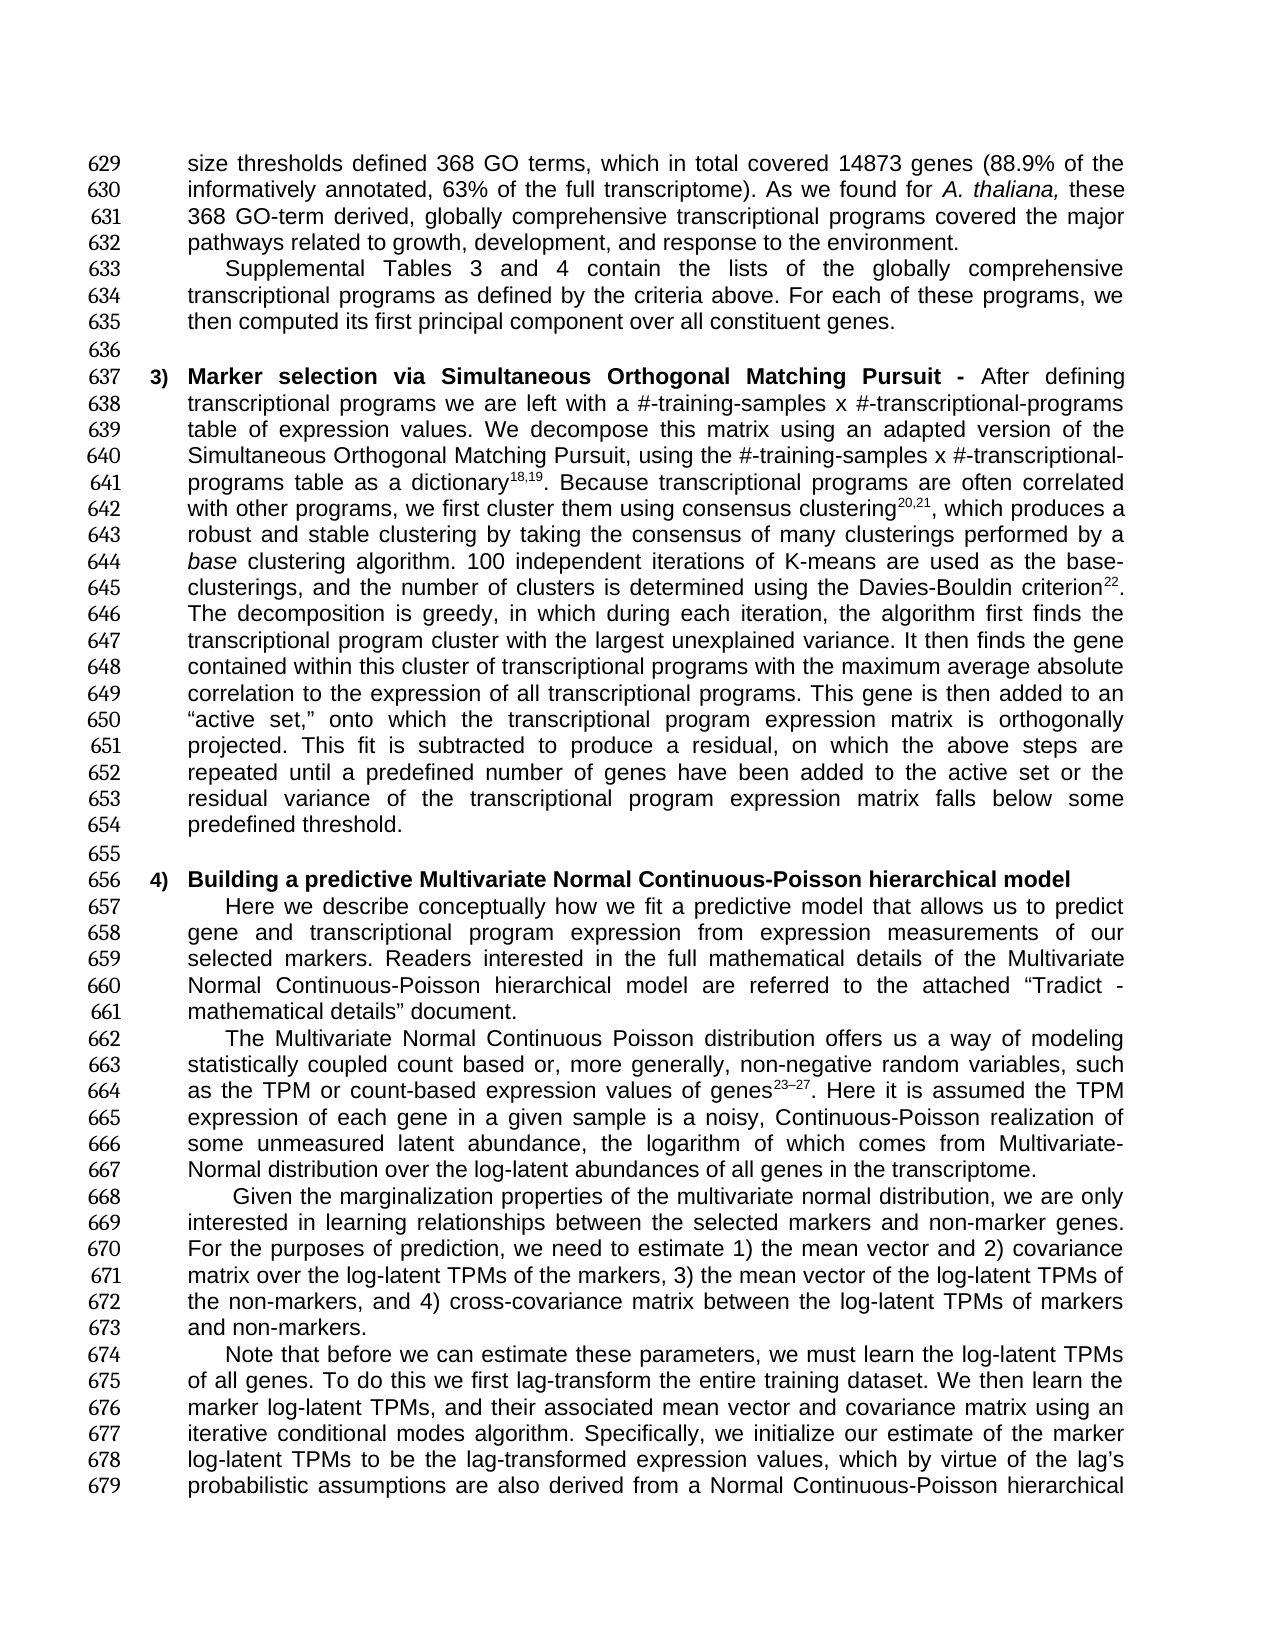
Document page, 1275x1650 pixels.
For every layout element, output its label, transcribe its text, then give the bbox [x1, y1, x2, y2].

text The Multivariate Normal Continuous Poisson distribution offers us a way of modeling statistically coupled count based or, more generally, non-negative random variables, such as the TPM or count-based expression values of genes23–27. Here it is assumed the TPM expression of each gene in a given sample is a noisy, Continuous-Poisson realization of some unmeasured latent abundance, the logarithm of which comes from Multivariate-Normal distribution over the log-latent abundances of all genes in the transcriptome. [187, 1024, 1125, 1183]
text Here we describe conceptually how we fit a predictive model that allows us to predict gene and transcriptional program expression from expression measurements of our selected markers. Readers interested in the full mathematical details of the Multivariate Normal Continuous-Poisson hierarchical model are referred to the attached “Tradict - mathematical details” document. [187, 893, 1125, 1024]
text Supplemental Tables 3 and 4 contain the lists of the globally comprehensive transcriptional programs as defined by the criteria above. For each of these programs, we then computed its first principal component over all constituent genes. [187, 255, 1125, 334]
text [187, 150, 1125, 255]
text Given the marginalization properties of the multivariate normal distribution, we are only interested in learning relationships between the selected markers and non-marker genes. For the purposes of prediction, we need to estimate 1) the mean vector and 2) covariance matrix over the log-latent TPMs of the markers, 3) the mean vector of the log-latent TPMs of the non-markers, and 4) cross-covariance matrix between the log-latent TPMs of markers and non-markers. [187, 1183, 1125, 1341]
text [187, 1341, 1125, 1499]
list Marker selection via Simultaneous Orthogonal Matching Pursuit - After defining transcriptional programs we are left with a #-training-samples x #-transcriptional-programs table of expression values. We decompose this matrix using an adapted version of the Simultaneous Orthogonal Matching Pursuit, using the #-training-samples x #-transcriptional-programs table as a dictionary18,19. Because transcriptional programs are often correlated with other programs, we first cluster them using consensus clustering20,21, which produces a robust and stable clustering by taking the consensus of many clusterings performed by a base clustering algorithm. 100 independent iterations of K-means are used as the base-clusterings, and the number of clusters is determined using the Davies-Bouldin criterion22. The decomposition is greedy, in which during each iteration, the algorithm first finds the transcriptional program cluster with the largest unexplained variance. It then finds the gene contained within this cluster of transcriptional programs with the maximum average absolute correlation to the expression of all transcriptional programs. This gene is then added to an “active set,” onto which the transcriptional program expression matrix is orthogonally projected. This fit is subtracted to produce a residual, on which the above steps are repeated until a predefined number of genes have been added to the active set or the residual variance of the transcriptional program expression matrix falls below some predefined threshold. [150, 363, 1125, 838]
list Building a predictive Multivariate Normal Continuous-Poisson hierarchical model [150, 866, 1125, 893]
